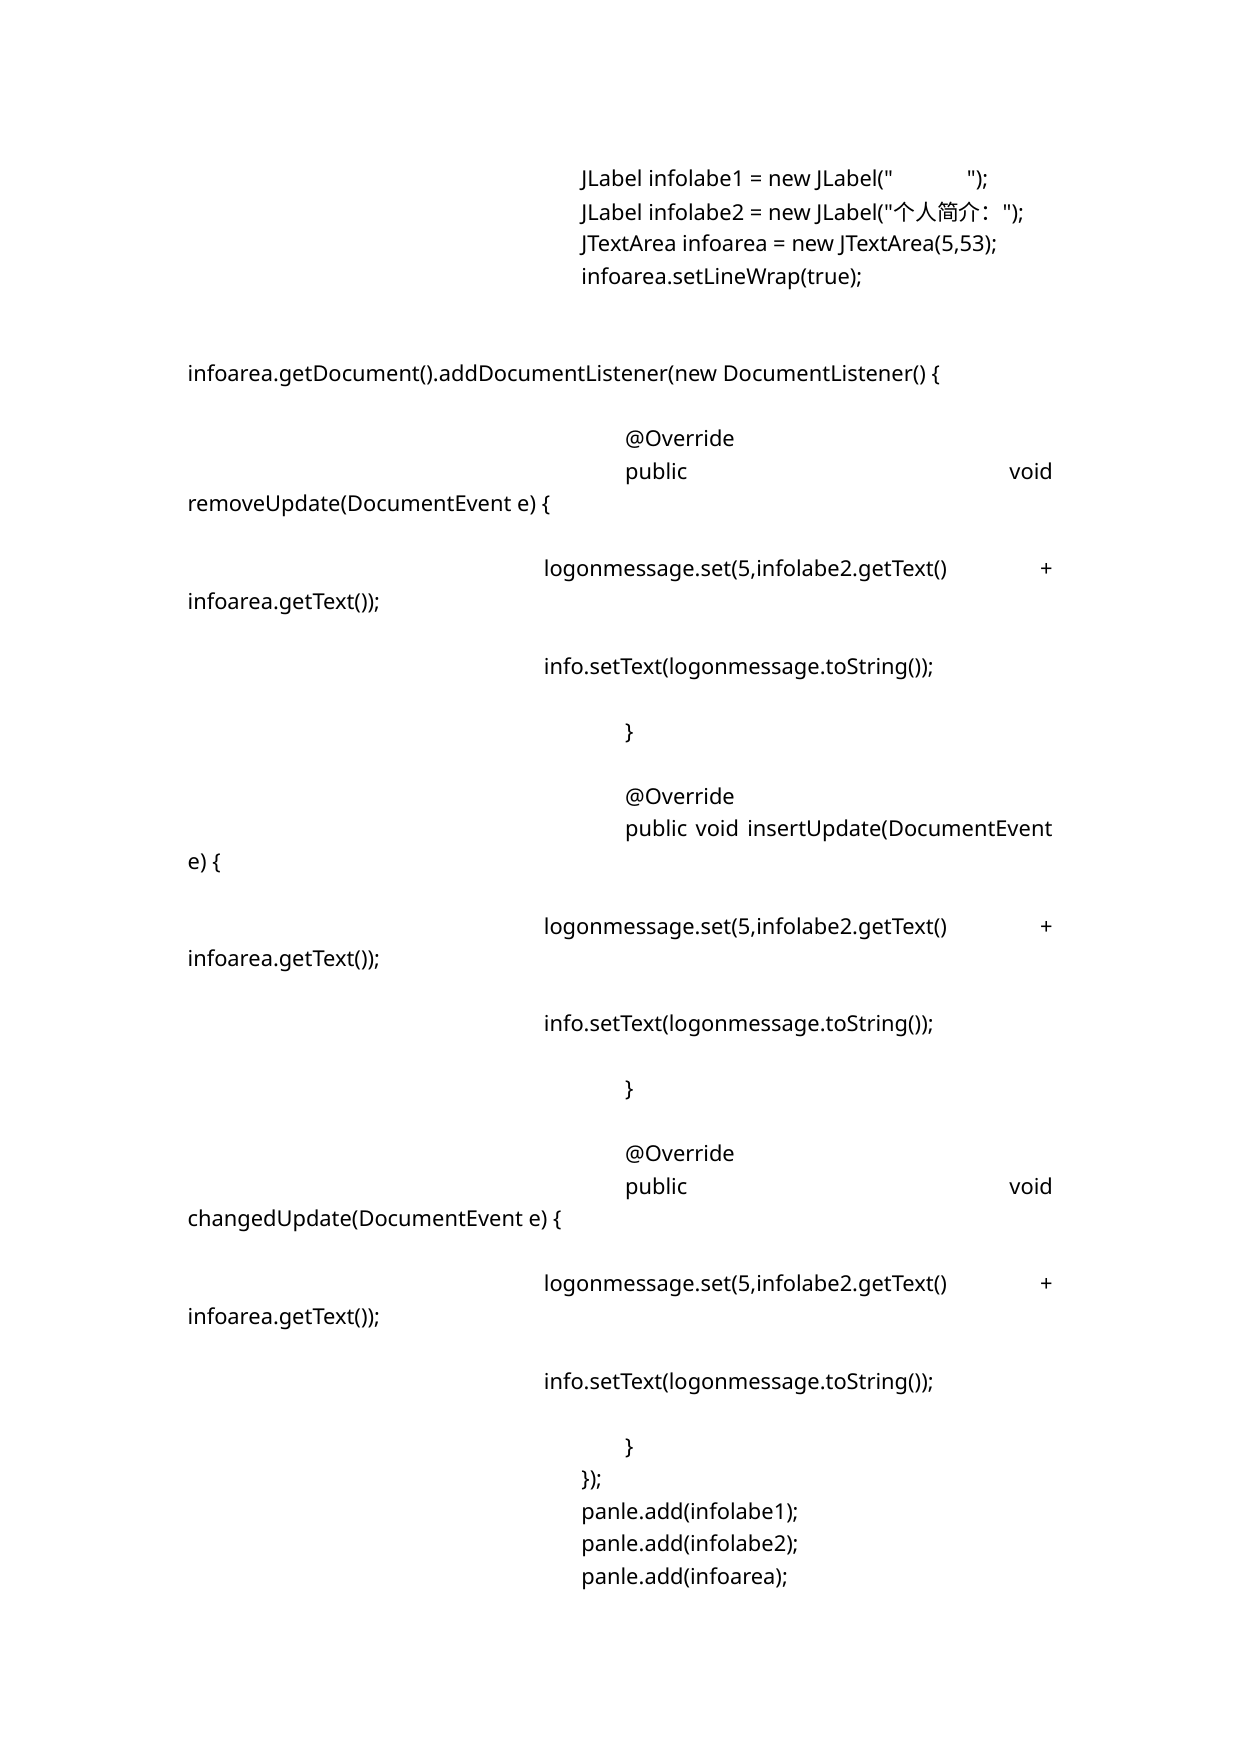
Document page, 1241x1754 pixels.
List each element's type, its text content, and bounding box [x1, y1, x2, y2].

text } [187, 1072, 1053, 1104]
text public void changedUpdate(DocumentEvent e) { [187, 1169, 1053, 1234]
text @Override [187, 1137, 1053, 1169]
text @Override [187, 779, 1053, 812]
text @Override [187, 422, 1053, 454]
text } [187, 714, 1053, 747]
text logonmessage.set(5,infolabe2.getText() + infoarea.getText()); [187, 519, 1053, 617]
text }); [187, 1462, 1053, 1494]
text panle.add(infolabe2); [187, 1527, 1053, 1559]
text infoarea.setLineWrap(true); [187, 259, 1053, 292]
text JLabel infolabe1 = new JLabel(" "); [187, 162, 1053, 194]
text public void removeUpdate(DocumentEvent e) { [187, 454, 1053, 519]
text public void insertUpdate(DocumentEvent e) { [187, 812, 1053, 877]
text info.setText(logonmessage.toString()); [187, 974, 1053, 1039]
text logonmessage.set(5,infolabe2.getText() + infoarea.getText()); [187, 1234, 1053, 1332]
text info.setText(logonmessage.toString()); [187, 1332, 1053, 1397]
text } [187, 1429, 1053, 1462]
text JTextArea infoarea = new JTextArea(5,53); [187, 227, 1053, 259]
text logonmessage.set(5,infolabe2.getText() + infoarea.getText()); [187, 877, 1053, 974]
text info.setText(logonmessage.toString()); [187, 617, 1053, 682]
text JLabel infolabe2 = new JLabel("个人简介："); [187, 194, 1053, 227]
text panle.add(infoarea); [187, 1559, 1053, 1592]
text panle.add(infolabe1); [187, 1494, 1053, 1527]
text infoarea.getDocument().addDocumentListener(new DocumentListener() { [187, 292, 1053, 389]
